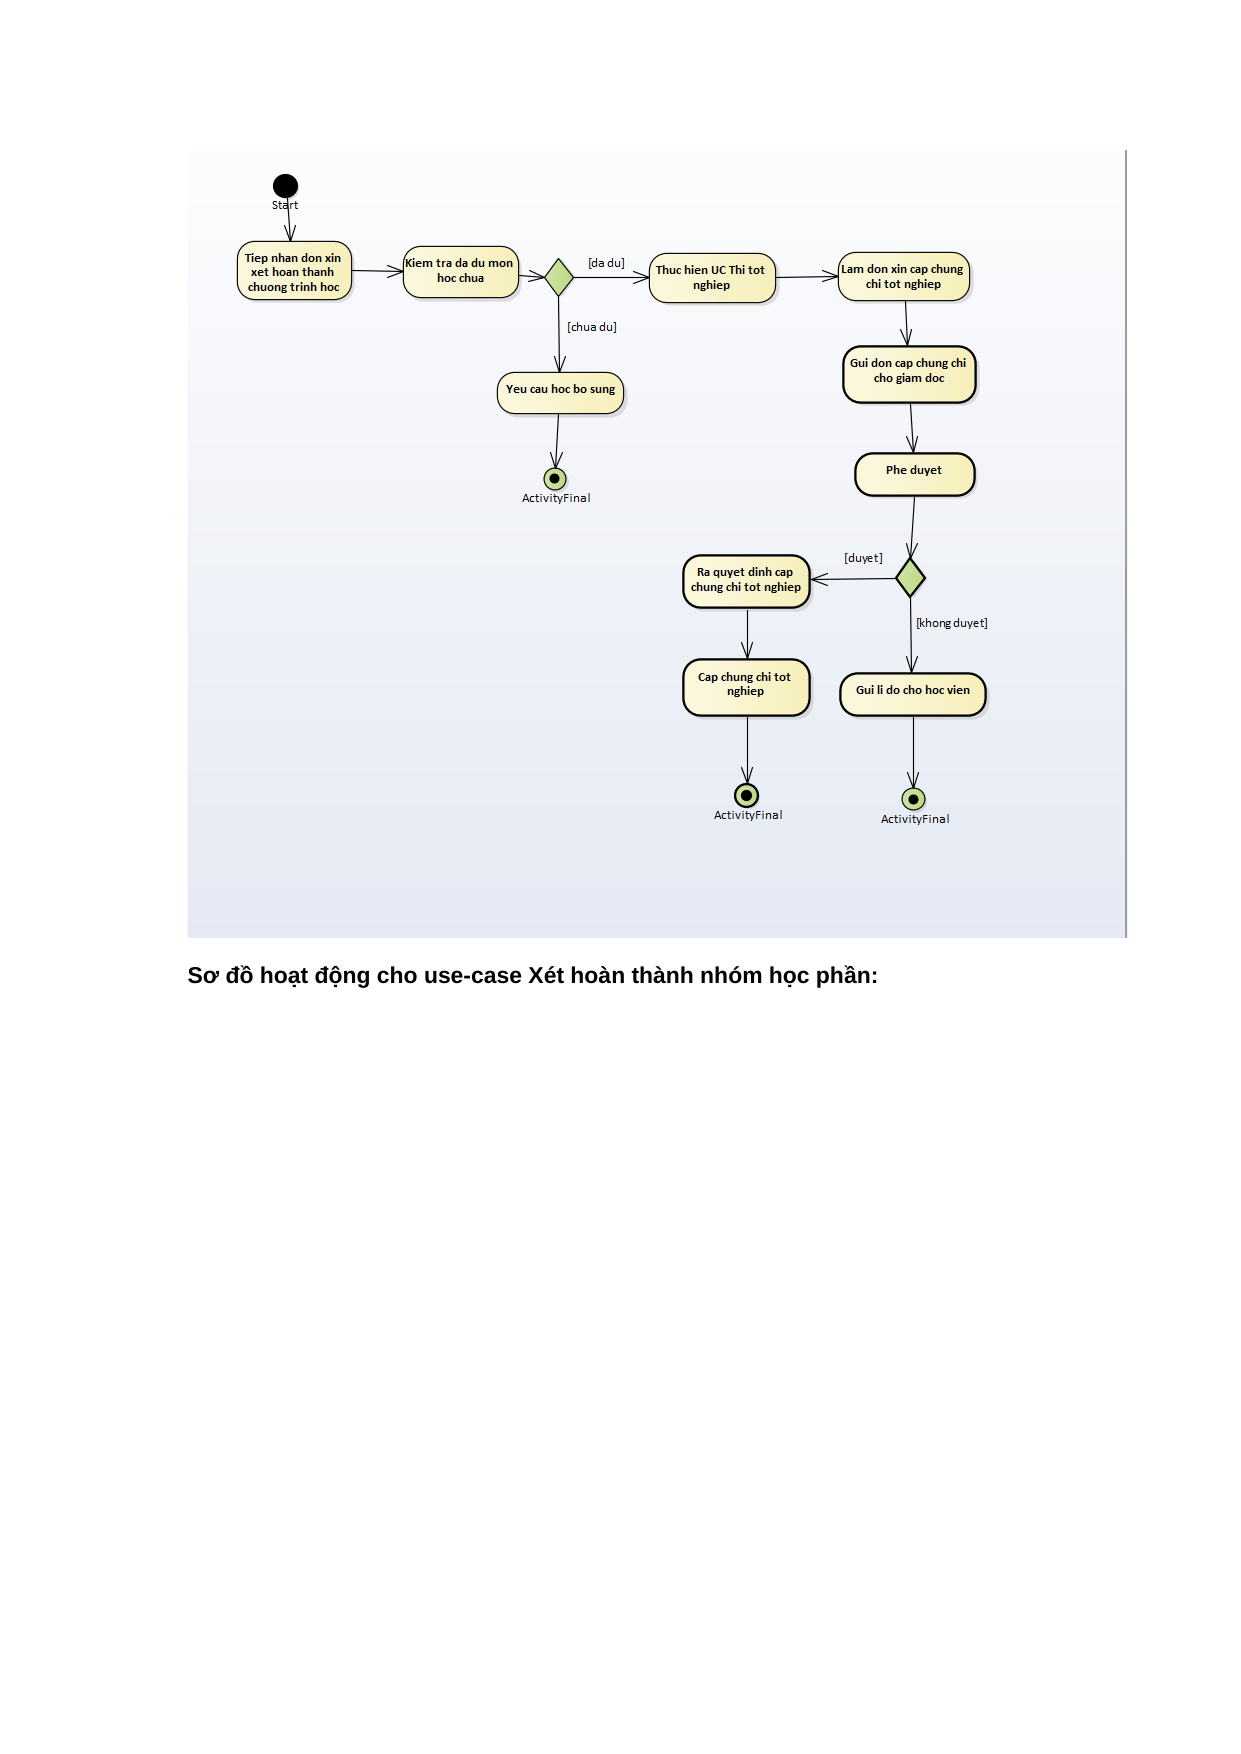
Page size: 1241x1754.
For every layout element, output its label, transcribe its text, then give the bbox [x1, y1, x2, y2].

text Sơ đồ hoạt động cho use-case Xét hoàn thành nhóm học phần: [187, 962, 1090, 989]
picture [187, 150, 1128, 938]
